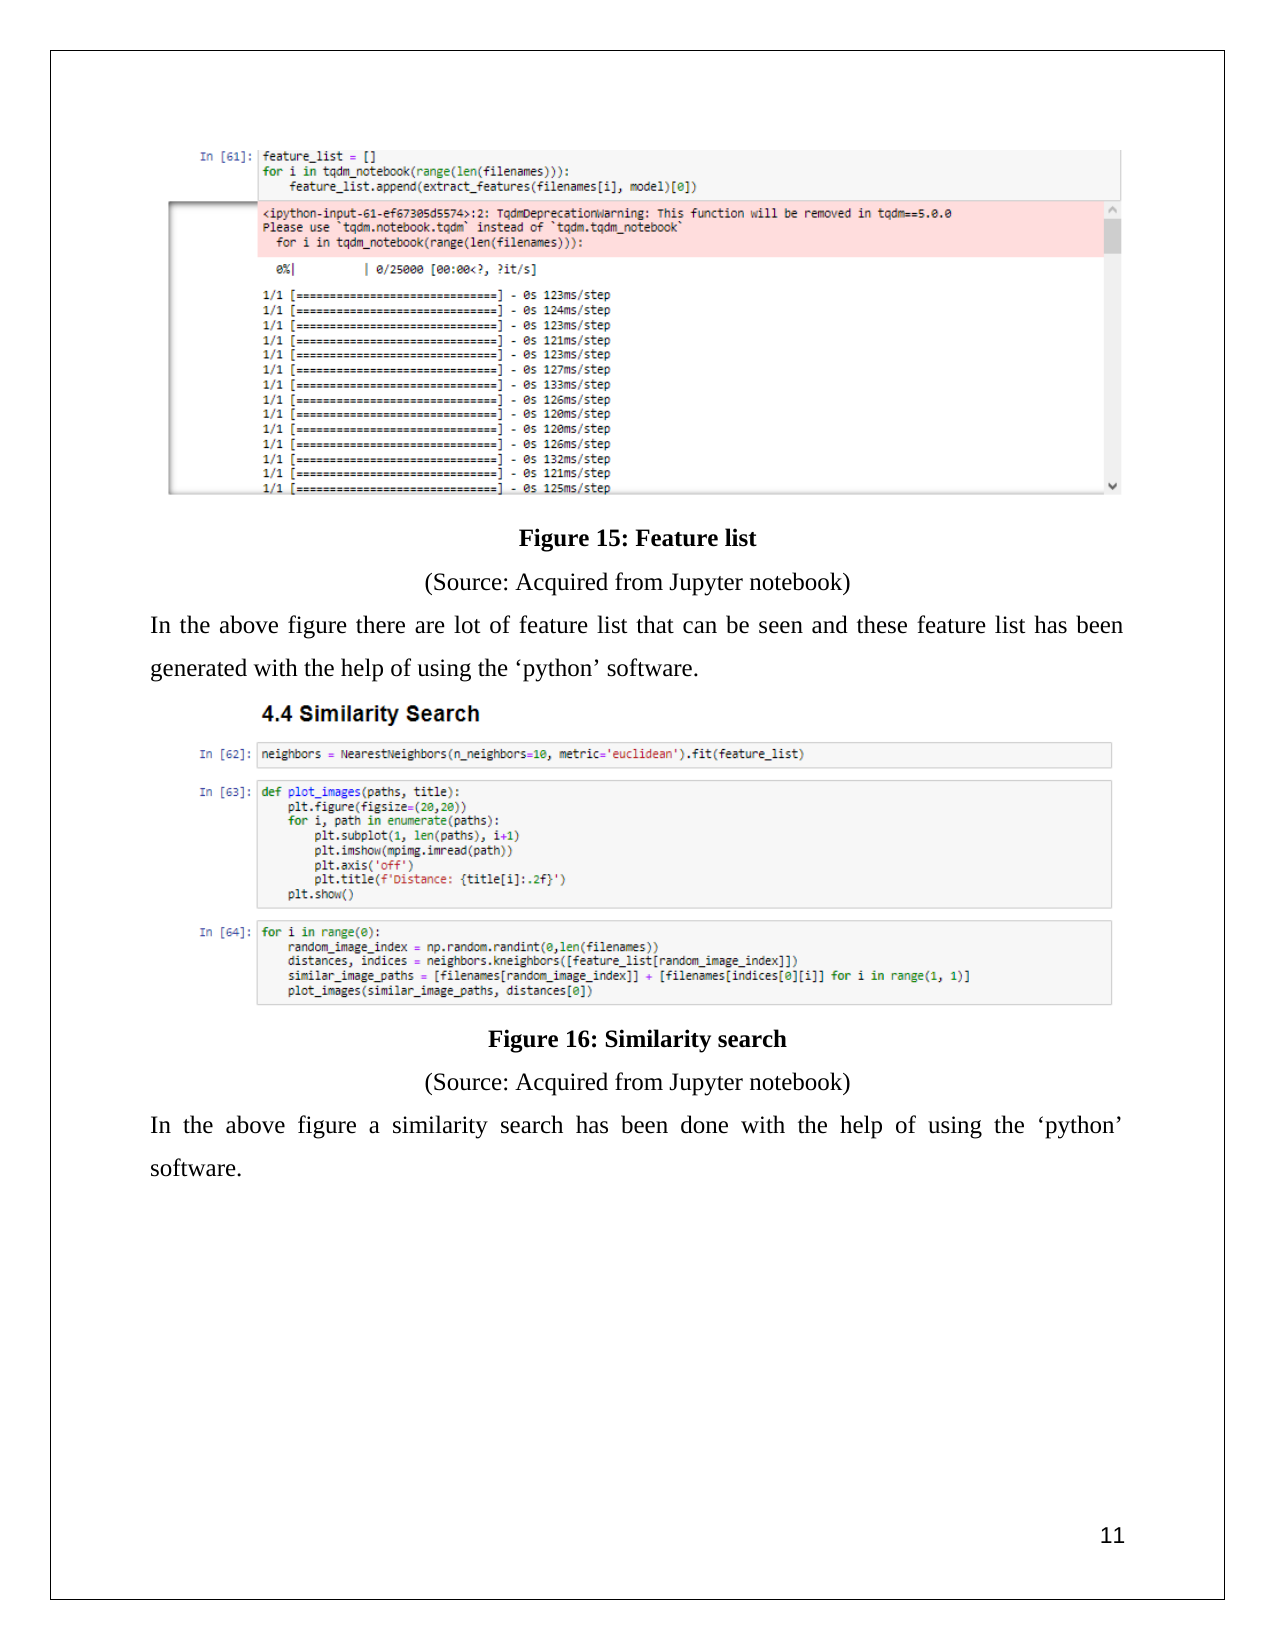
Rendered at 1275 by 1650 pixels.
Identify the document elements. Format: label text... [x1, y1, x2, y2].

text Figure 15: Feature list [150, 523, 1125, 552]
text (Source: Acquired from Jupyter notebook) [150, 1067, 1125, 1096]
text In the above figure a similarity search has been done with the help of using the ‘python’ software. [150, 1110, 1125, 1182]
text Figure 16: Similarity search [150, 1024, 1125, 1052]
picture [150, 696, 1125, 1011]
text In the above figure there are lot of feature list that can be seen and these feature list has been generated with the help of using the ‘python’ software. [150, 610, 1125, 682]
picture [150, 150, 1125, 511]
text (Source: Acquired from Jupyter notebook) [150, 567, 1125, 595]
